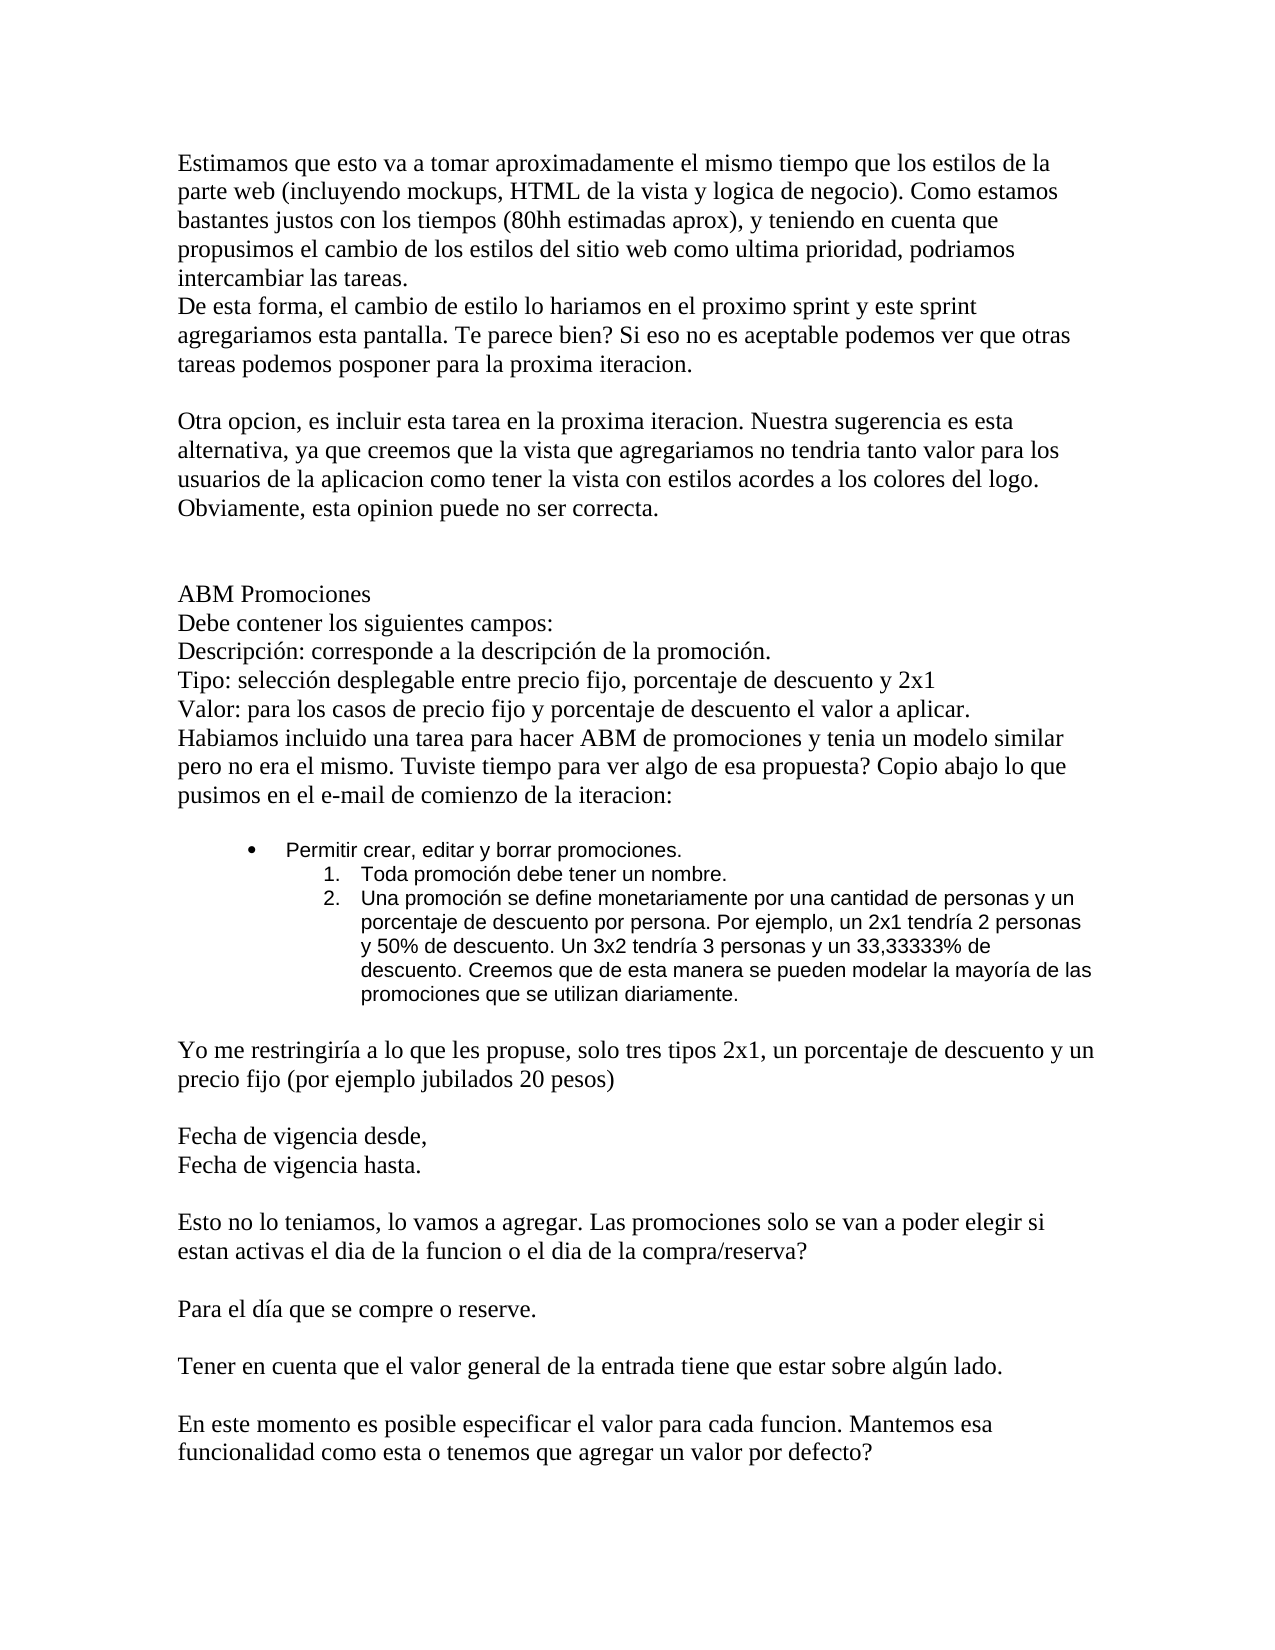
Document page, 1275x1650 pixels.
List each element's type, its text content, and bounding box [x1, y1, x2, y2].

text Esto no lo teniamos, lo vamos a agregar. Las promociones solo se van a poder elegir si estan activas el dia de la funcion o el dia de la compra/reserva? [177, 1207, 1098, 1265]
text Tipo: selección desplegable entre precio fijo, porcentaje de descuento y 2x1 [177, 665, 1098, 694]
text Habiamos incluido una tarea para hacer ABM de promociones y tenia un modelo similar pero no era el mismo. Tuviste tiempo para ver algo de esa propuesta? Copio abajo lo que pusimos en el e-mail de comienzo de la iteracion: [177, 723, 1098, 809]
text ABM Promociones [177, 579, 1098, 608]
text Valor: para los casos de precio fijo y porcentaje de descuento el valor a aplicar. [177, 694, 1098, 723]
text Descripción: corresponde a la descripción de la promoción. [177, 636, 1098, 665]
text Tener en cuenta que el valor general de la entrada tiene que estar sobre algún lado. [177, 1351, 1098, 1380]
text Fecha de vigencia desde, [177, 1121, 1098, 1150]
list Una promoción se define monetariamente por una cantidad de personas y un porcentaje de descuento por persona. Por ejemplo, un 2x1 tendría 2 personas y 50% de descuento. Un 3x2 tendría 3 personas y un 33,33333% de descuento. Creemos que de esta manera se pueden modelar la mayoría de las promociones que se utilizan diariamente. [323, 886, 1098, 1006]
text Debe contener los siguientes campos: [177, 608, 1098, 636]
text Otra opcion, es incluir esta tarea en la proxima iteracion. Nuestra sugerencia es esta alternativa, ya que creemos que la vista que agregariamos no tendria tanto valor para los usuarios de la aplicacion como tener la vista con estilos acordes a los colores del logo. Obviamente, esta opinion puede no ser correcta. [177, 406, 1098, 521]
text De esta forma, el cambio de estilo lo hariamos en el proximo sprint y este sprint agregariamos esta pantalla. Te parece bien? Si eso no es aceptable podemos ver que otras tareas podemos posponer para la proxima iteracion. [177, 291, 1098, 378]
text En este momento es posible especificar el valor para cada funcion. Mantemos esa funcionalidad como esta o tenemos que agregar un valor por defecto? [177, 1409, 1098, 1466]
list Permitir crear, editar y borrar promociones. [248, 838, 1098, 862]
text Estimamos que esto va a tomar aproximadamente el mismo tiempo que los estilos de la parte web (incluyendo mockups, HTML de la vista y logica de negocio). Como estamos bastantes justos con los tiempos (80hh estimadas aprox), y teniendo en cuenta que propusimos el cambio de los estilos del sitio web como ultima prioridad, podriamos intercambiar las tareas. [177, 148, 1098, 291]
text Fecha de vigencia hasta. [177, 1150, 1098, 1179]
text Yo me restringiría a lo que les propuse, solo tres tipos 2x1, un porcentaje de descuento y un precio fijo (por ejemplo jubilados 20 pesos) [177, 1035, 1098, 1092]
list Toda promoción debe tener un nombre. [323, 862, 1098, 886]
text Para el día que se compre o reserve. [177, 1294, 1098, 1322]
